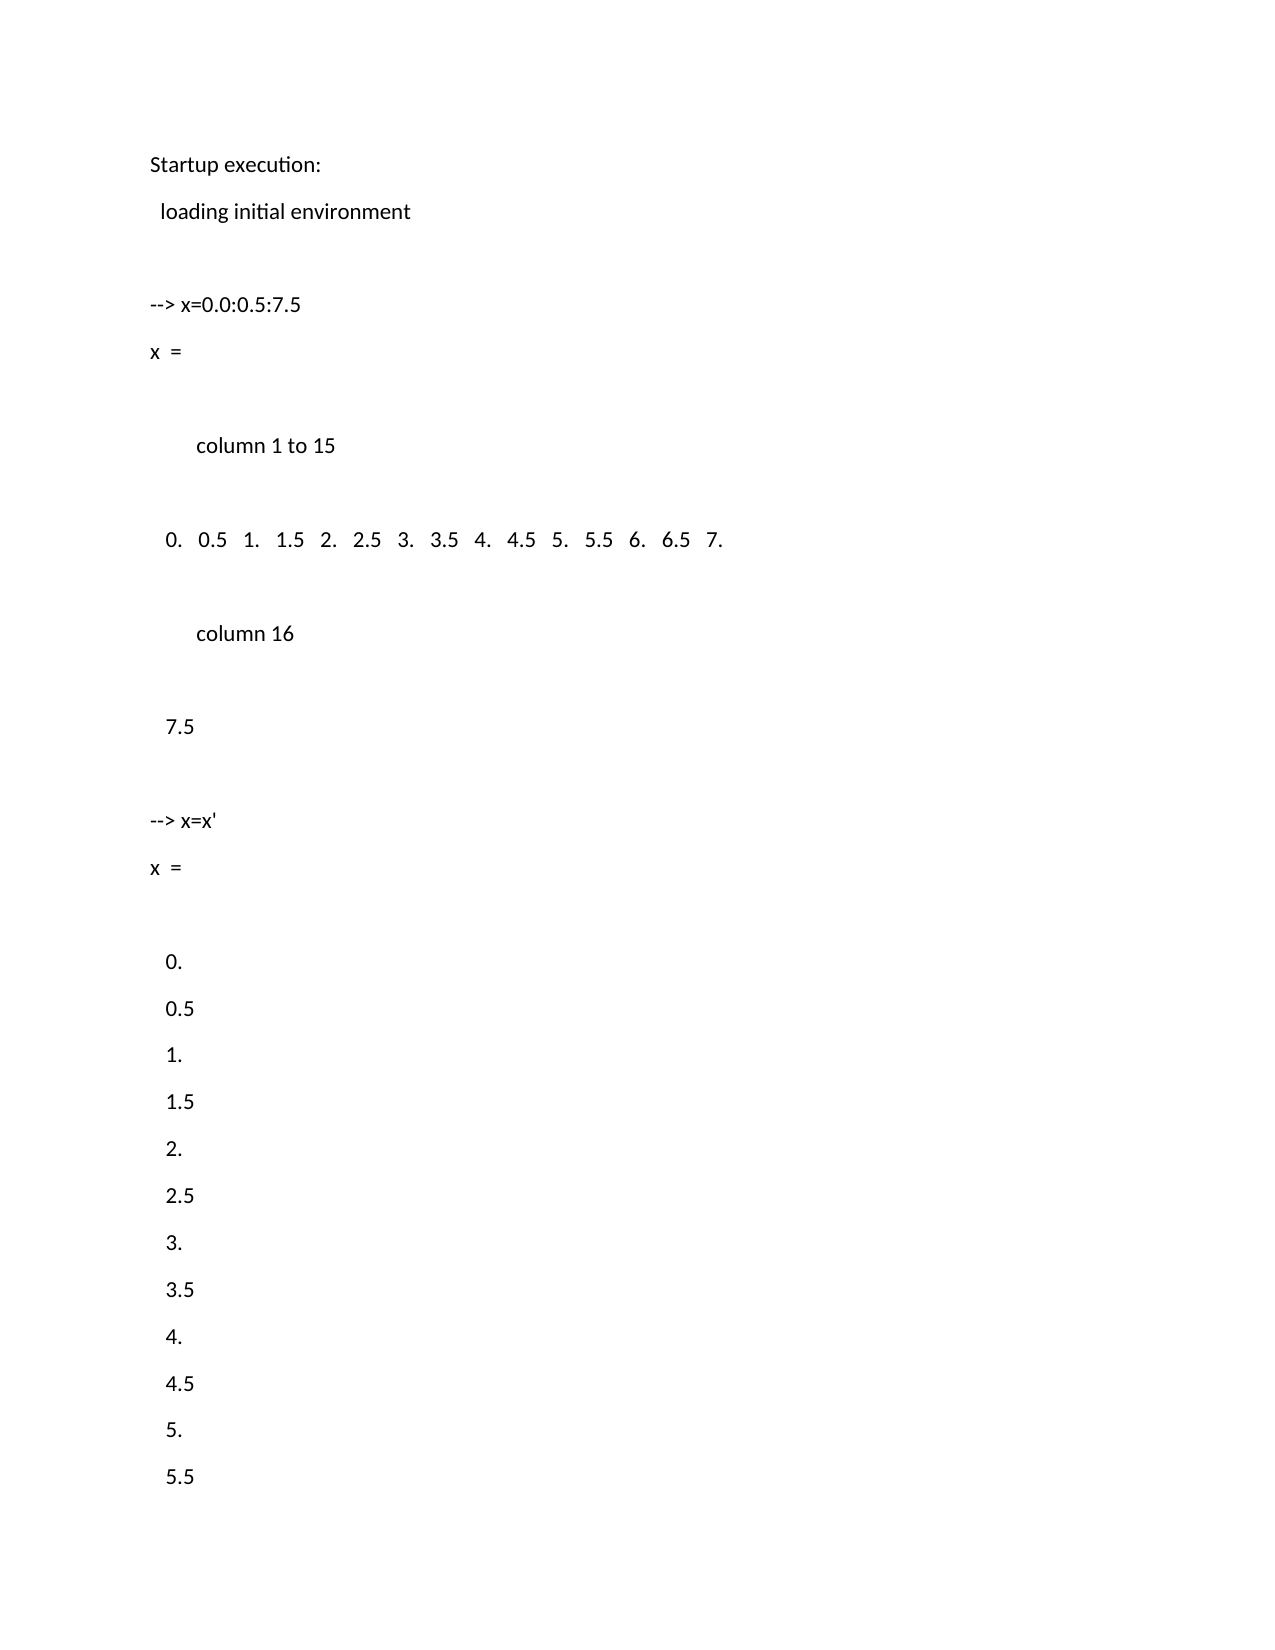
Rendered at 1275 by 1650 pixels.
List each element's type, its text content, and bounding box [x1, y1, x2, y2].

text 3. [150, 1228, 1125, 1256]
text 4.5 [150, 1369, 1125, 1397]
text 2. [150, 1134, 1125, 1162]
text 5. [150, 1416, 1125, 1444]
text 0. [150, 947, 1125, 975]
text --> x=x' [150, 806, 1125, 834]
text 4. [150, 1322, 1125, 1350]
text 7.5 [150, 712, 1125, 741]
text 0.5 [150, 994, 1125, 1022]
text x = [150, 853, 1125, 881]
text x = [150, 337, 1125, 366]
text 3.5 [150, 1275, 1125, 1303]
text column 16 [150, 619, 1125, 647]
text 5.5 [150, 1462, 1125, 1491]
text 2.5 [150, 1181, 1125, 1209]
text 1.5 [150, 1087, 1125, 1116]
text --> x=0.0:0.5:7.5 [150, 291, 1125, 319]
text 1. [150, 1041, 1125, 1069]
text loading initial environment [150, 197, 1125, 225]
text column 1 to 15 [150, 431, 1125, 459]
text Startup execution: [150, 150, 1125, 178]
text 0. 0.5 1. 1.5 2. 2.5 3. 3.5 4. 4.5 5. 5.5 6. 6.5 7. [150, 525, 1125, 553]
